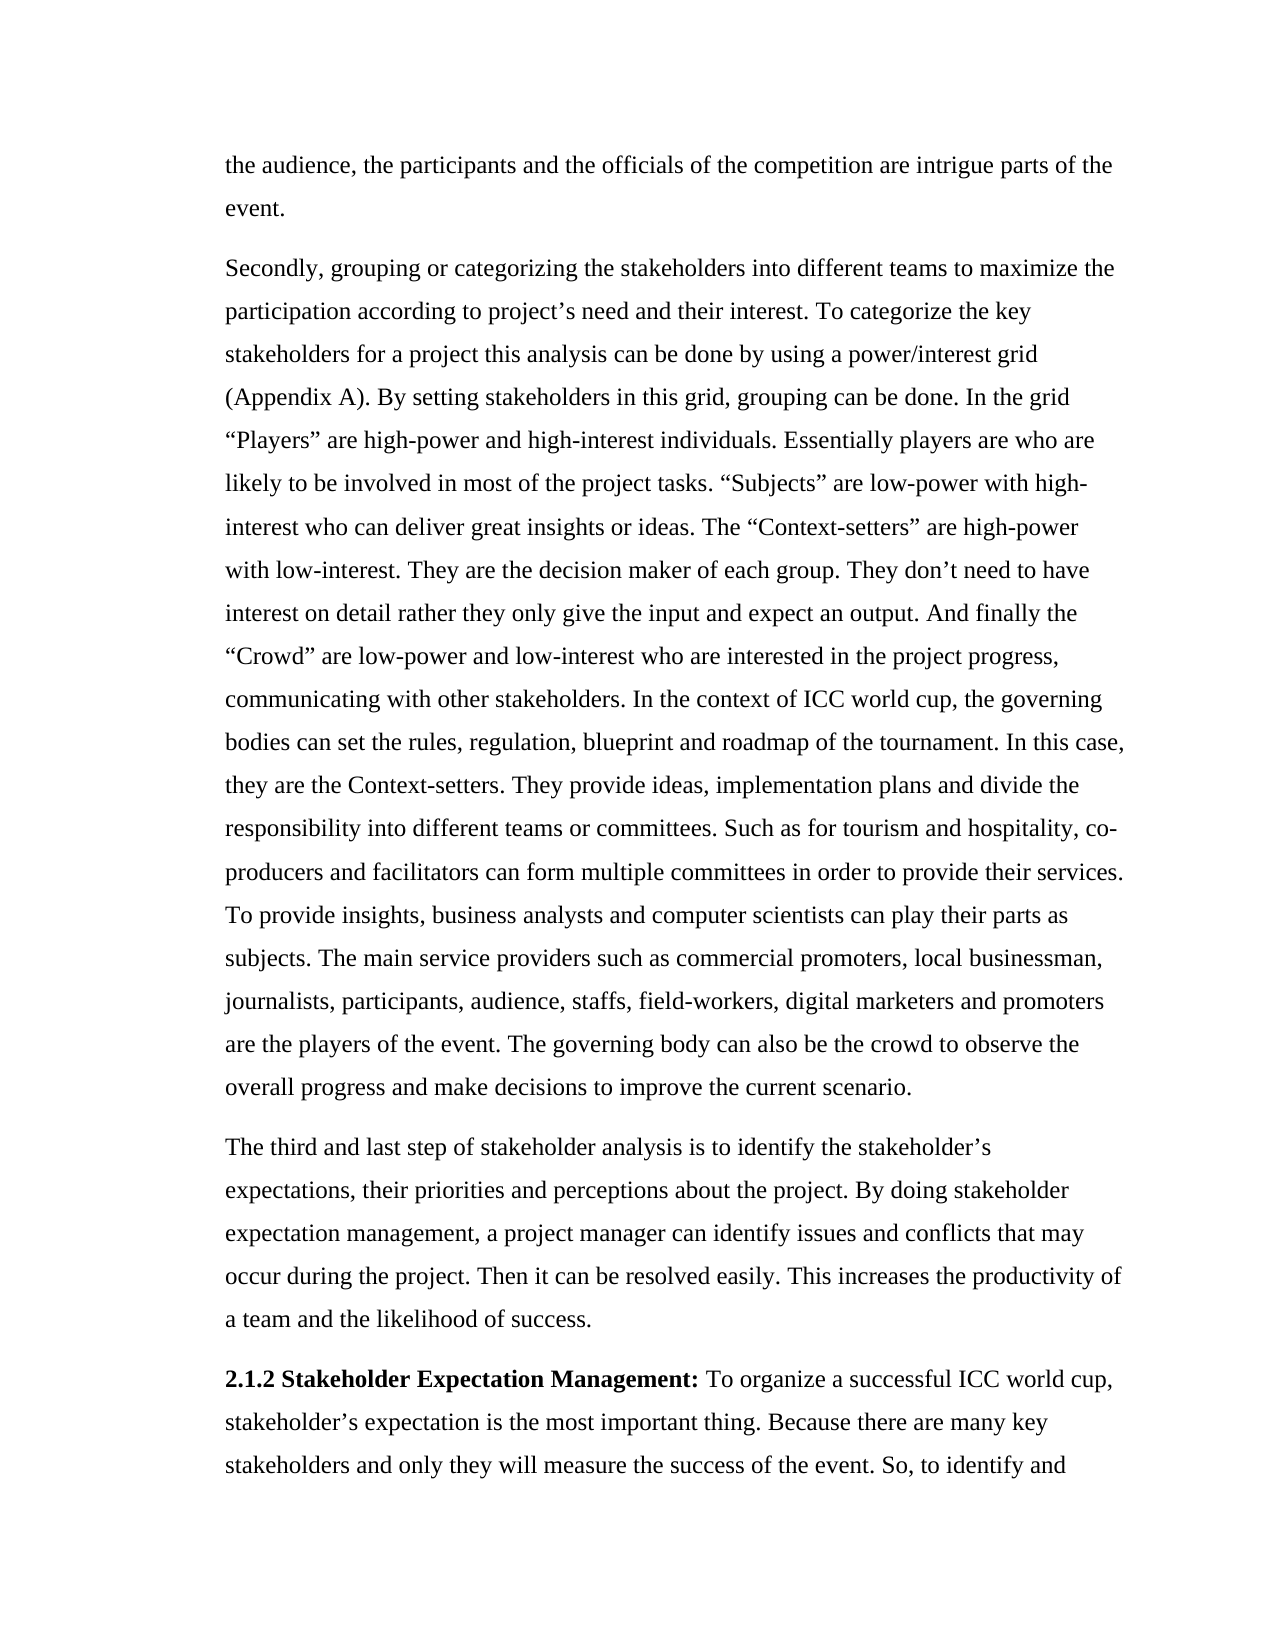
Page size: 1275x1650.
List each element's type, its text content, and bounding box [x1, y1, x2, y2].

text The third and last step of stakeholder analysis is to identify the stakeholder’s expectations, their priorities and perceptions about the project. By doing stakeholder expectation management, a project manager can identify issues and conflicts that may occur during the project. Then it can be resolved easily. This increases the productivity of a team and the likelihood of success. [225, 1132, 1125, 1333]
text Secondly, grouping or categorizing the stakeholders into different teams to maximize the participation according to project’s need and their interest. To categorize the key stakeholders for a project this analysis can be done by using a power/interest grid (Appendix A). By setting stakeholders in this grid, grouping can be done. In the grid “Players” are high-power and high-interest individuals. Essentially players are who are likely to be involved in most of the project tasks. “Subjects” are low-power with high-interest who can deliver great insights or ideas. The “Context-setters” are high-power with low-interest. They are the decision maker of each group. They don’t need to have interest on detail rather they only give the input and expect an output. And finally the “Crowd” are low-power and low-interest who are interested in the project progress, communicating with other stakeholders. In the context of ICC world cup, the governing bodies can set the rules, regulation, blueprint and roadmap of the tournament. In this case, they are the Context-setters. They provide ideas, implementation plans and divide the responsibility into different teams or committees. Such as for tourism and hospitality, co-producers and facilitators can form multiple committees in order to provide their services. To provide insights, business analysts and computer scientists can play their parts as subjects. The main service providers such as commercial promoters, local businessman, journalists, participants, audience, staffs, field-workers, digital marketers and promoters are the players of the event. The governing body can also be the crowd to observe the overall progress and make decisions to improve the current scenario. [225, 253, 1125, 1101]
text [225, 150, 1125, 222]
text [225, 1364, 1125, 1479]
